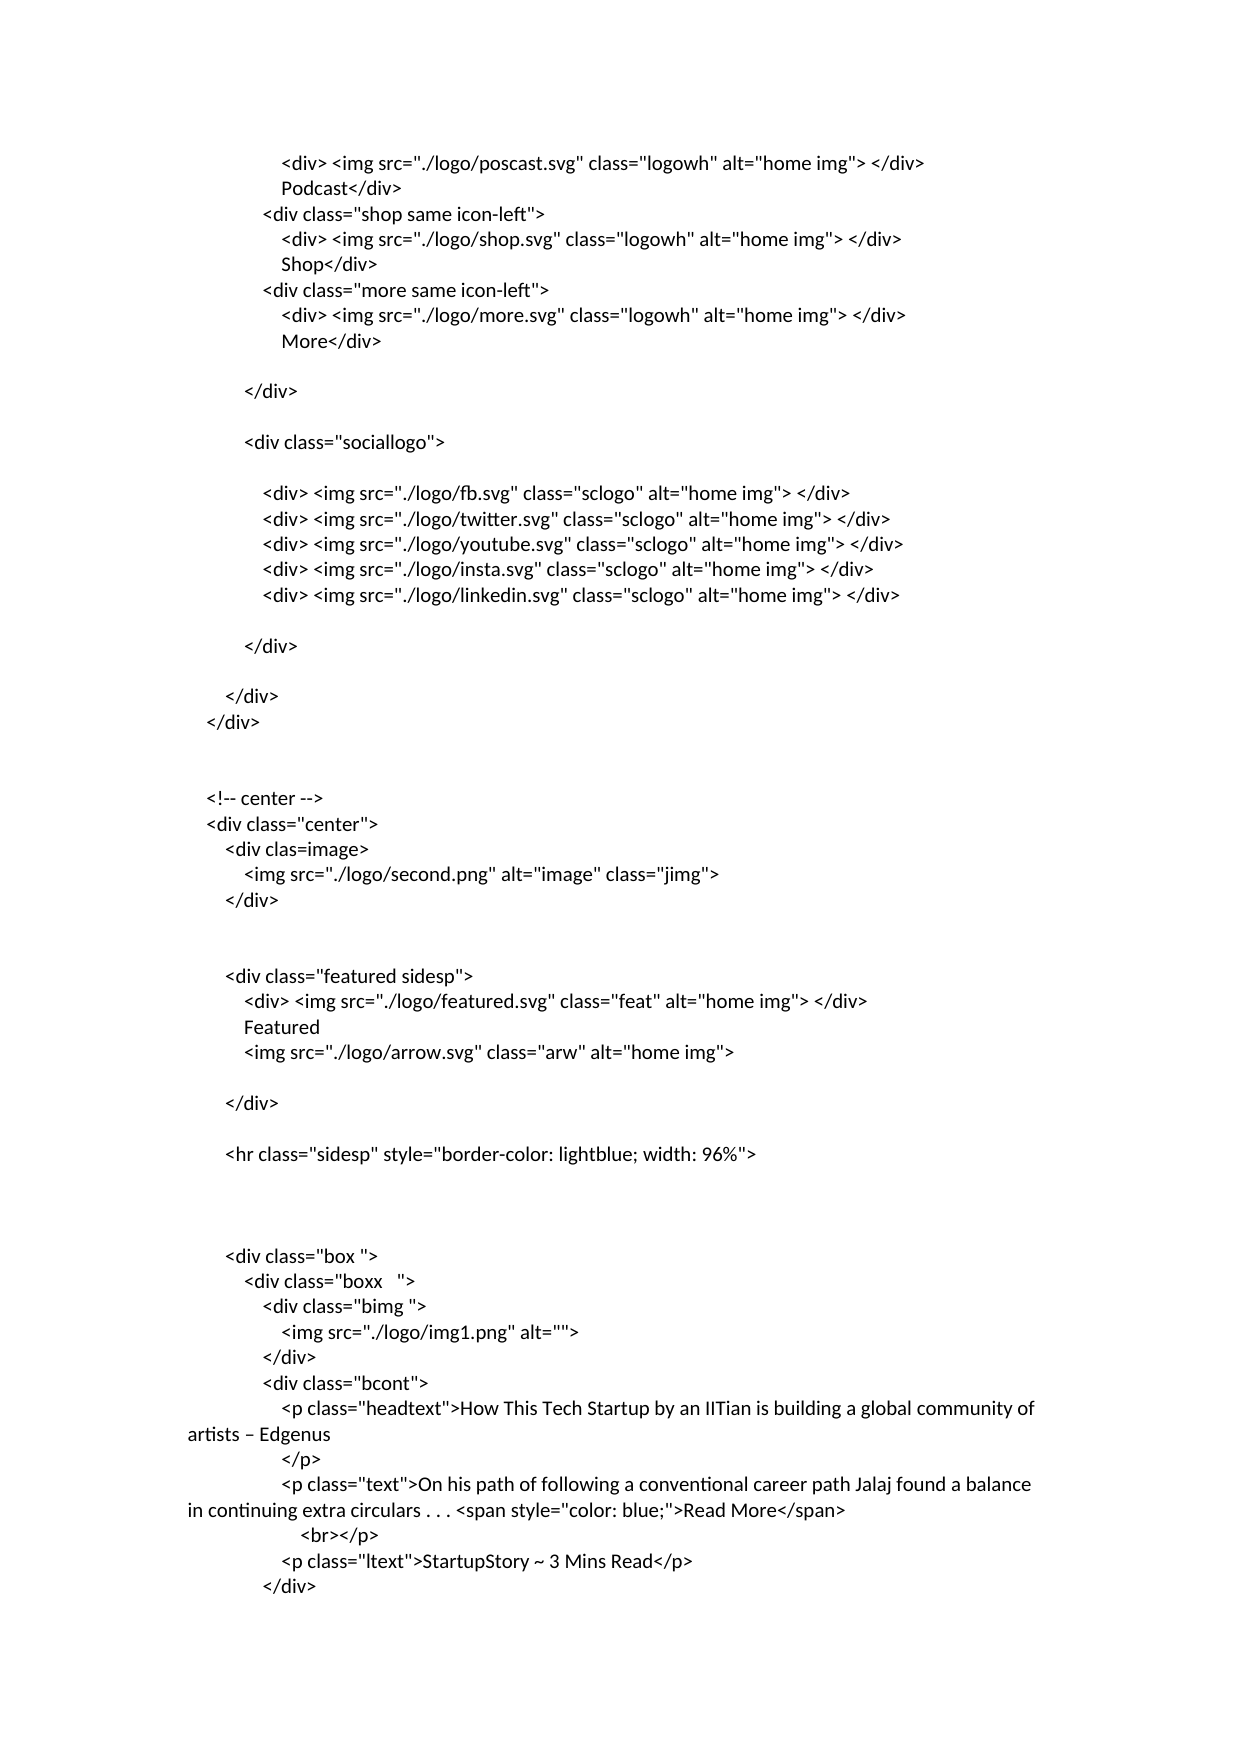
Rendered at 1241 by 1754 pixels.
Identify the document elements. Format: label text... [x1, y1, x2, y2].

text <hr class="sidesp" style="border-color: lightblue; width: 96%"> [187, 1141, 1053, 1167]
text <p class="text">On his path of following a conventional career path Jalaj found a balance in continuing extra circulars . . . <span style="color: blue;">Read More</span> [187, 1472, 1053, 1522]
text <p class="ltext">StartupStory ~ 3 Mins Read</p> [187, 1548, 1053, 1573]
text <div class="bimg "> [187, 1294, 1053, 1319]
text </div> [187, 709, 1053, 734]
text Podcast</div> [187, 175, 1053, 201]
text </div> [187, 1344, 1053, 1370]
text <div class="sociallogo"> [187, 429, 1053, 455]
text <div class="featured sidesp"> [187, 963, 1053, 989]
text <!-- center --> [187, 785, 1053, 811]
text <div class="center"> [187, 811, 1053, 836]
text <div> <img src="./logo/insta.svg" class="sclogo" alt="home img"> </div> [187, 557, 1053, 582]
text </div> [187, 887, 1053, 912]
text </div> [187, 684, 1053, 709]
text More</div> [187, 328, 1053, 353]
text </div> [187, 633, 1053, 658]
text <img src="./logo/img1.png" alt=""> [187, 1319, 1053, 1344]
text <div> <img src="./logo/shop.svg" class="logowh" alt="home img"> </div> [187, 226, 1053, 252]
text <div> <img src="./logo/featured.svg" class="feat" alt="home img"> </div> [187, 989, 1053, 1014]
text <div class="more same icon-left"> [187, 277, 1053, 302]
text </div> [187, 1573, 1053, 1599]
text <div> <img src="./logo/fb.svg" class="sclogo" alt="home img"> </div> [187, 480, 1053, 506]
text <div> <img src="./logo/youtube.svg" class="sclogo" alt="home img"> </div> [187, 531, 1053, 557]
text <div class="box "> [187, 1243, 1053, 1268]
text <p class="headtext">How This Tech Startup by an IITian is building a global community of artists – Edgenus [187, 1395, 1053, 1446]
text <div clas=image> [187, 836, 1053, 862]
text <div> <img src="./logo/linkedin.svg" class="sclogo" alt="home img"> </div> [187, 582, 1053, 607]
text </div> [187, 1090, 1053, 1116]
text Featured [187, 1014, 1053, 1039]
text <div class="boxx "> [187, 1268, 1053, 1294]
text <img src="./logo/arrow.svg" class="arw" alt="home img"> [187, 1039, 1053, 1065]
text Shop</div> [187, 252, 1053, 277]
text <div> <img src="./logo/more.svg" class="logowh" alt="home img"> </div> [187, 302, 1053, 328]
text <br></p> [187, 1522, 1053, 1548]
text <div> <img src="./logo/poscast.svg" class="logowh" alt="home img"> </div> [187, 150, 1053, 175]
text <div class="shop same icon-left"> [187, 201, 1053, 226]
text <div> <img src="./logo/twitter.svg" class="sclogo" alt="home img"> </div> [187, 506, 1053, 531]
text </p> [187, 1446, 1053, 1472]
text <img src="./logo/second.png" alt="image" class="jimg"> [187, 862, 1053, 887]
text <div class="bcont"> [187, 1370, 1053, 1395]
text </div> [187, 379, 1053, 404]
